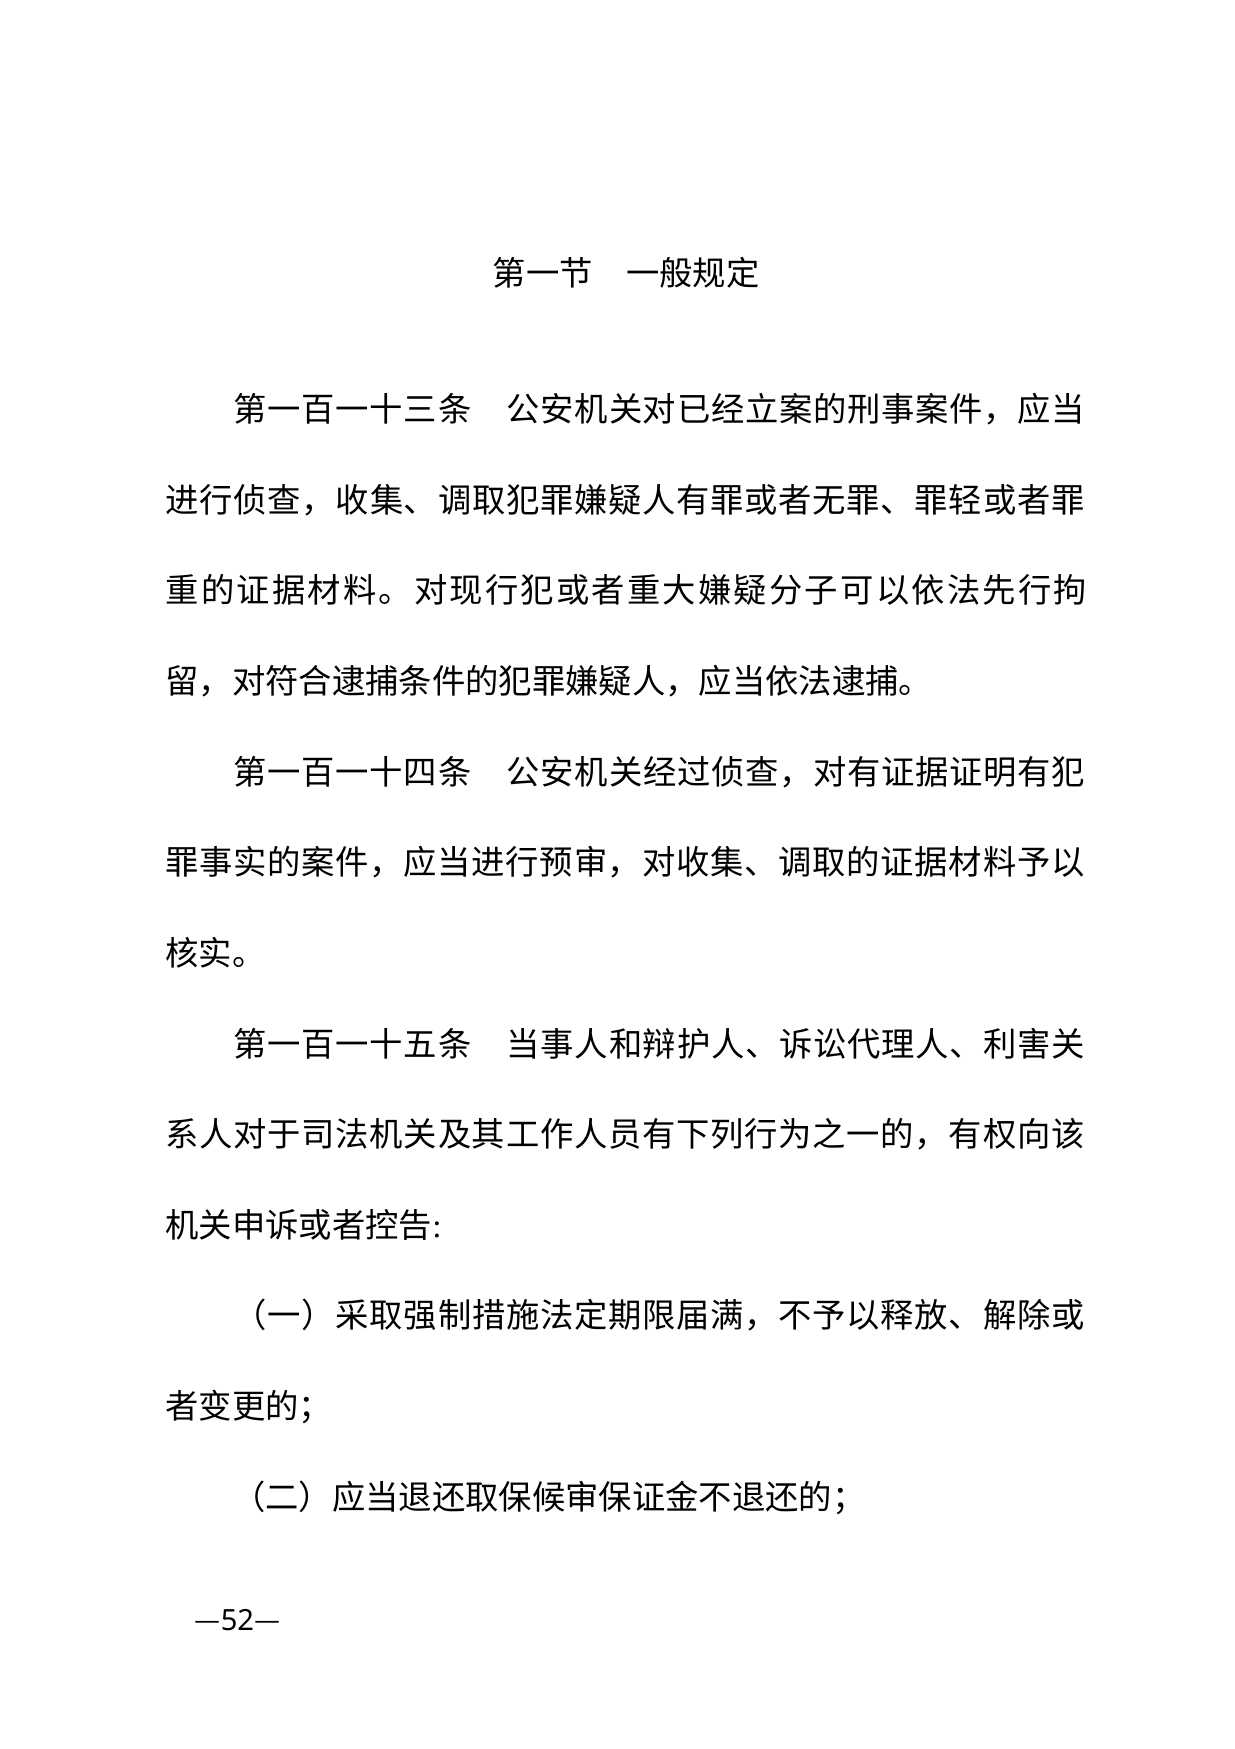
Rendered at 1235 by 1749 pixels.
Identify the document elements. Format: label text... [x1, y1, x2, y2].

text （一）采取强制措施法定期限届满，不予以释放、解除或者变更的； [165, 1268, 1087, 1449]
text 第一节 一般规定 [165, 226, 1087, 317]
text 第一百一十五条 当事人和辩护人、诉讼代理人、利害关系人对于司法机关及其工作人员有下列行为之一的，有权向该机关申诉或者控告: [165, 996, 1087, 1268]
text 第一百一十三条 公安机关对已经立案的刑事案件，应当进行侦查，收集、调取犯罪嫌疑人有罪或者无罪、罪轻或者罪重的证据材料。对现行犯或者重大嫌疑分子可以依法先行拘留，对符合逮捕条件的犯罪嫌疑人，应当依法逮捕。 [165, 362, 1087, 724]
text 第一百一十四条 公安机关经过侦查，对有证据证明有犯罪事实的案件，应当进行预审，对收集、调取的证据材料予以核实。 [165, 724, 1087, 996]
text （二）应当退还取保候审保证金不退还的； [165, 1449, 1087, 1540]
